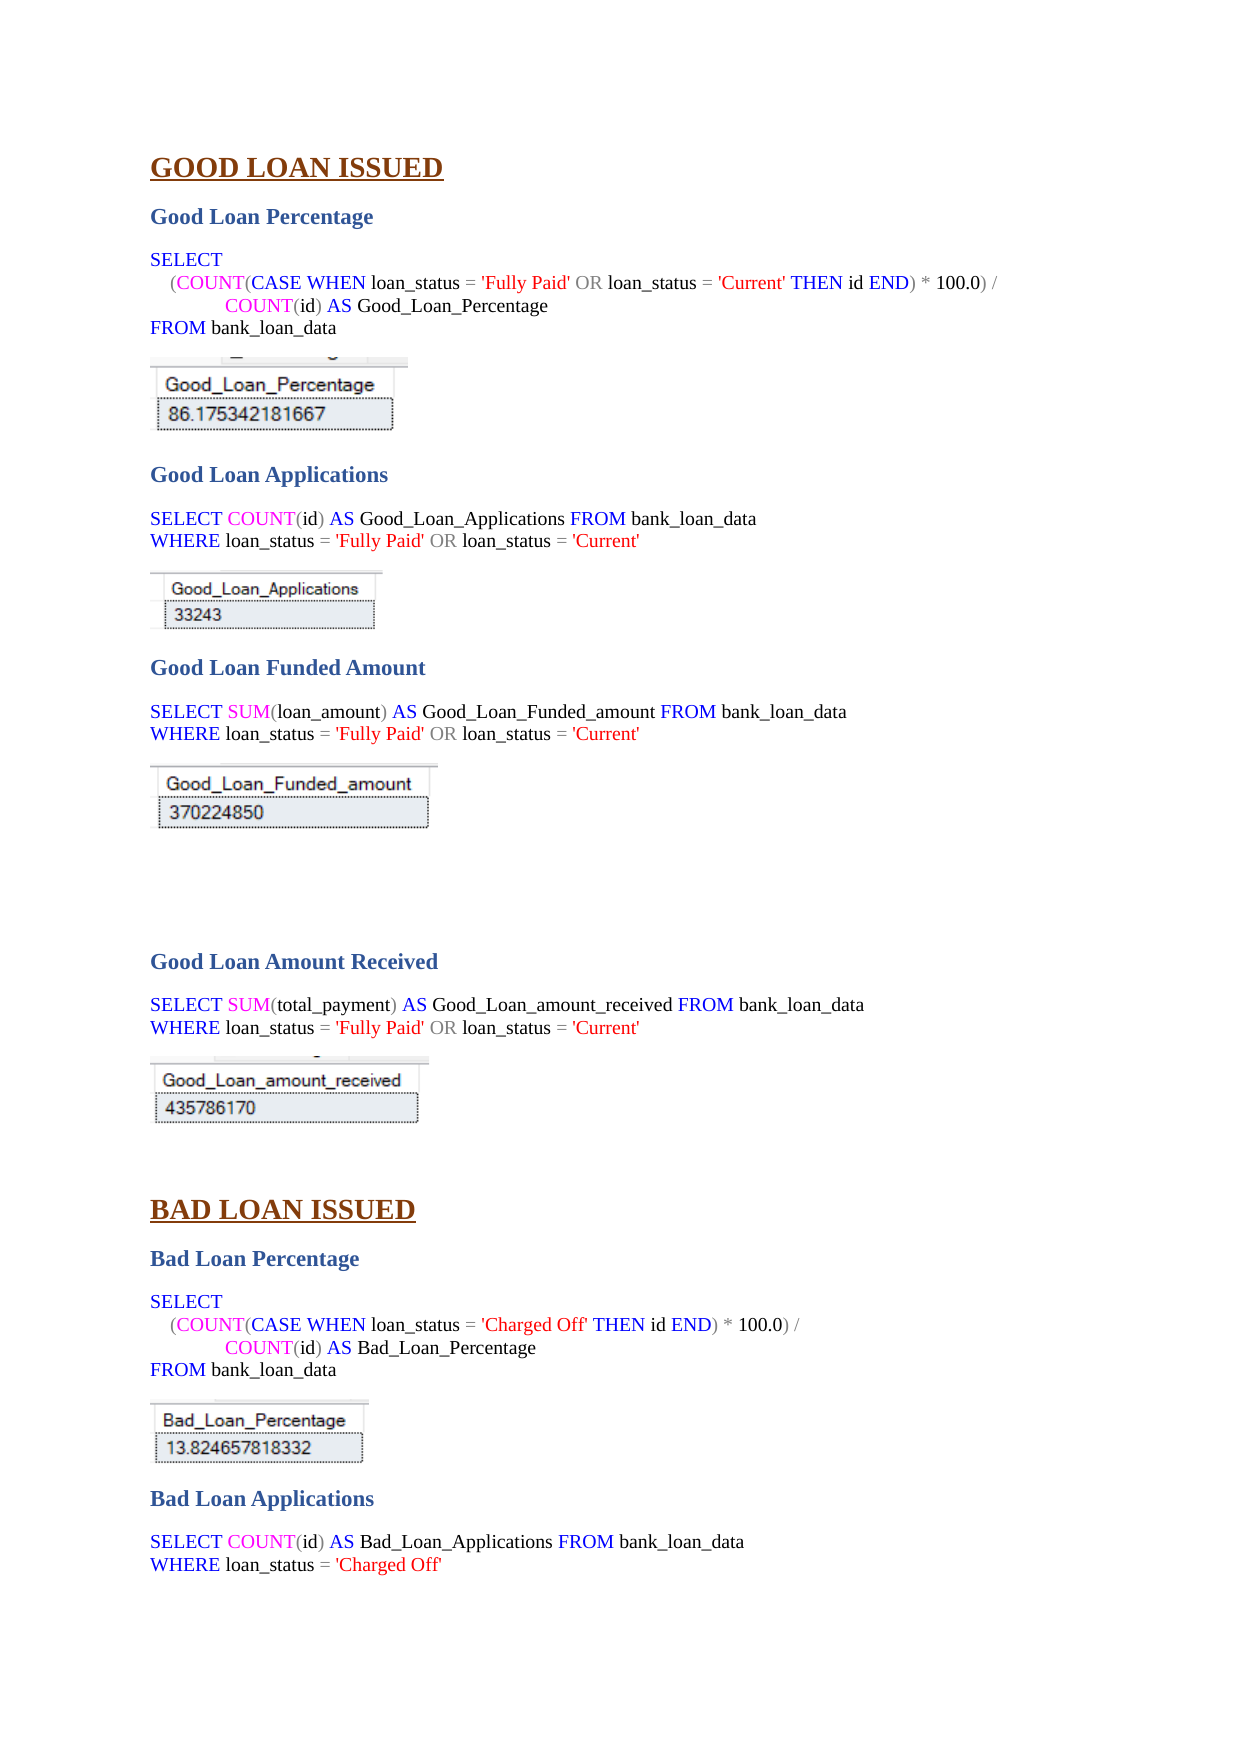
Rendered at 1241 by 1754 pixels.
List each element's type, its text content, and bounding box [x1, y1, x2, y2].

text Bad Loan Applications [150, 1485, 1090, 1511]
text Good Loan Percentage [150, 203, 1090, 229]
text WHERE loan_status = 'Charged Off' [150, 1553, 1090, 1576]
text Good Loan Amount Received [150, 948, 1090, 974]
text WHERE loan_status = 'Fully Paid' OR loan_status = 'Current' [150, 722, 1090, 745]
text SELECT COUNT(id) AS Good_Loan_Applications FROM bank_loan_data [150, 507, 1090, 529]
text COUNT(id) AS Bad_Loan_Percentage [150, 1336, 1090, 1358]
text COUNT(id) AS Good_Loan_Percentage [150, 293, 1090, 316]
text (COUNT(CASE WHEN loan_status = 'Charged Off' THEN id END) * 100.0) / [150, 1313, 1090, 1336]
text WHERE loan_status = 'Fully Paid' OR loan_status = 'Current' [150, 1016, 1090, 1038]
text Good Loan Funded Amount [150, 654, 1090, 681]
text Bad Loan Percentage [150, 1245, 1090, 1271]
text SELECT [150, 1290, 1090, 1313]
text SELECT SUM(total_payment) AS Good_Loan_amount_received FROM bank_loan_data [150, 993, 1090, 1016]
text FROM bank_loan_data [150, 316, 1090, 339]
text WHERE loan_status = 'Fully Paid' OR loan_status = 'Current' [150, 529, 1090, 552]
text (COUNT(CASE WHEN loan_status = 'Fully Paid' OR loan_status = 'Current' THEN id END) * 100.0) / [150, 271, 1090, 293]
text Good Loan Applications [150, 461, 1090, 488]
picture [150, 357, 408, 443]
picture [150, 570, 383, 636]
text GOOD LOAN ISSUED [150, 150, 1090, 183]
text BAD LOAN ISSUED [150, 1192, 1090, 1226]
text FROM bank_loan_data [150, 1358, 1090, 1381]
picture [150, 1056, 430, 1129]
picture [150, 1399, 369, 1466]
text SELECT SUM(loan_amount) AS Good_Loan_Funded_amount FROM bank_loan_data [150, 699, 1090, 722]
text SELECT COUNT(id) AS Bad_Loan_Applications FROM bank_loan_data [150, 1530, 1090, 1553]
picture [150, 763, 438, 839]
text SELECT [150, 248, 1090, 271]
